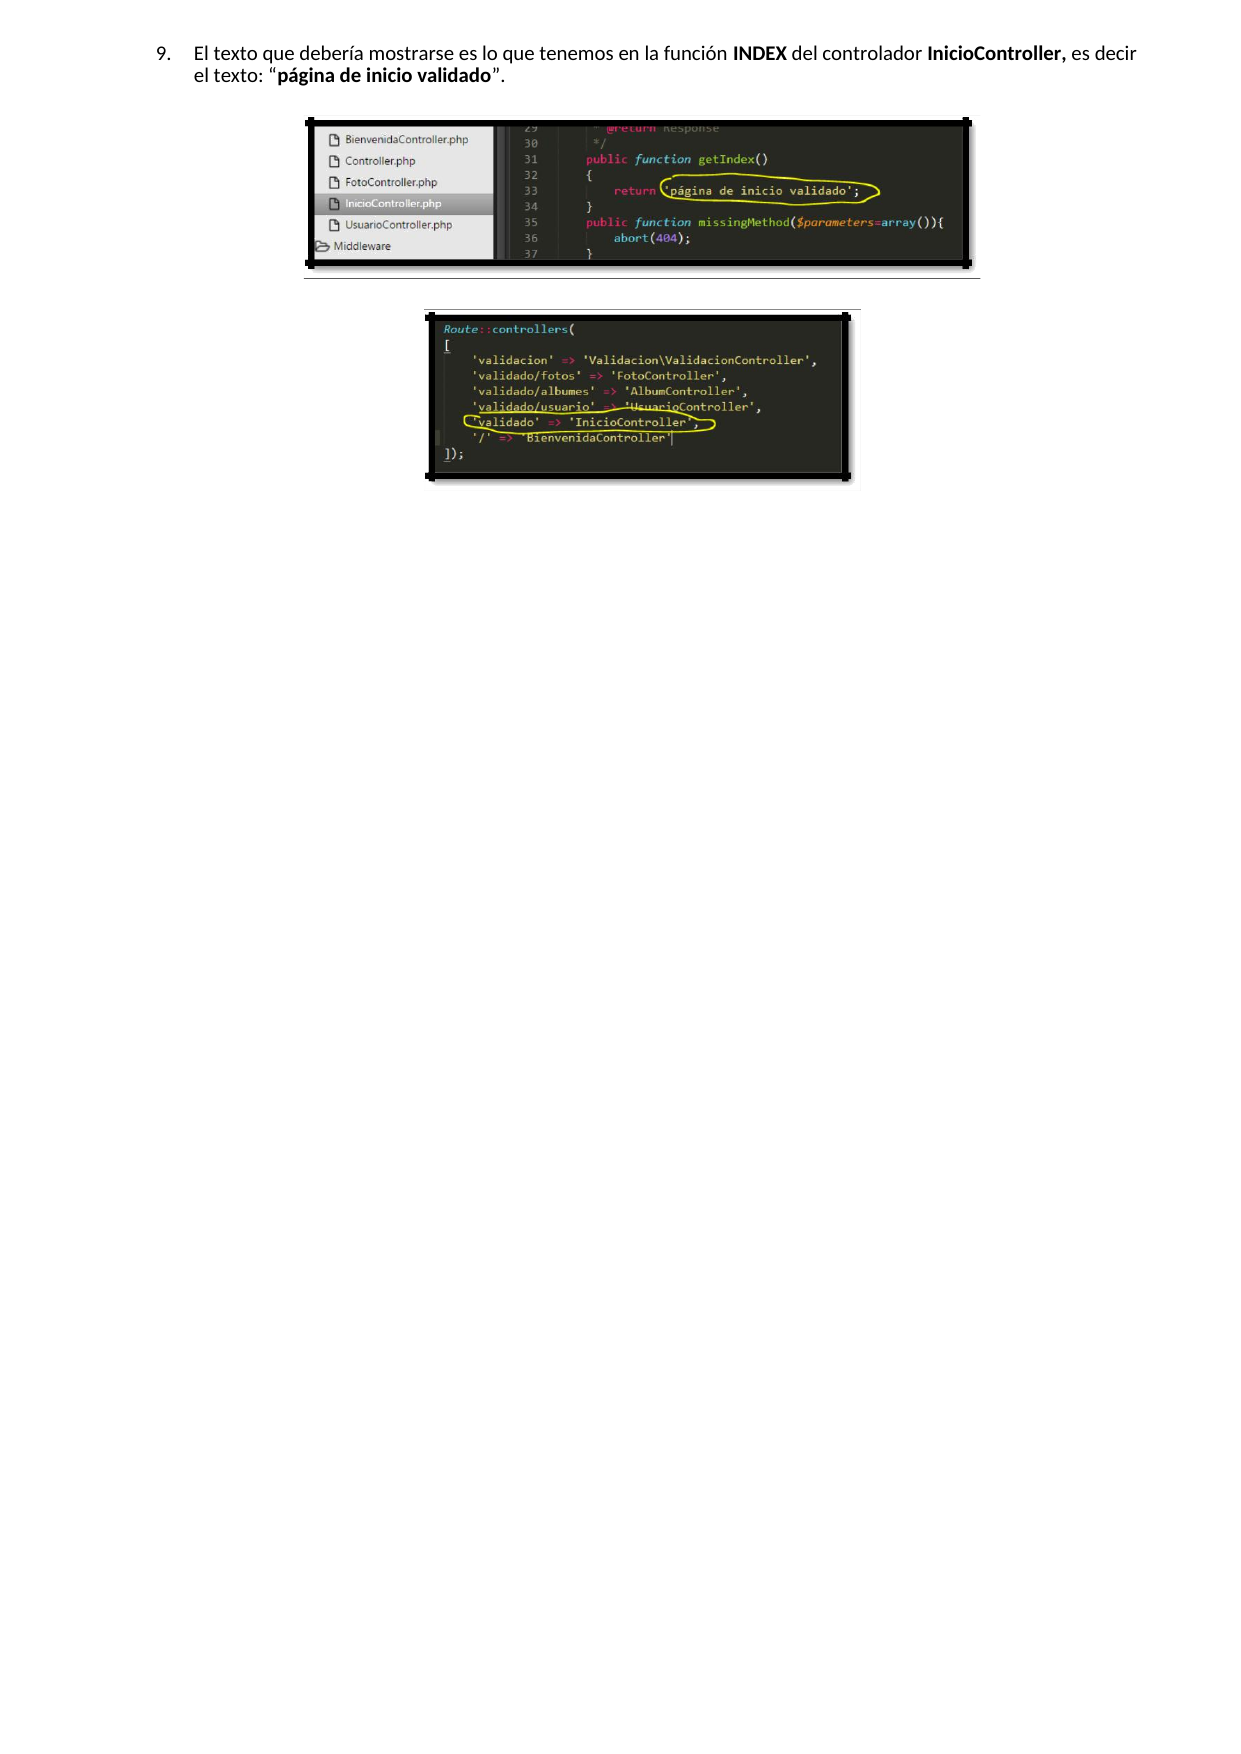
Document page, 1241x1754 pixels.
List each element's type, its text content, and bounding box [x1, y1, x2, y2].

list El texto que debería mostrarse es lo que tenemos en la función INDEX del controlador InicioController, es decir el texto: “página de inicio validado”. [156, 42, 1156, 88]
picture [303, 115, 981, 491]
